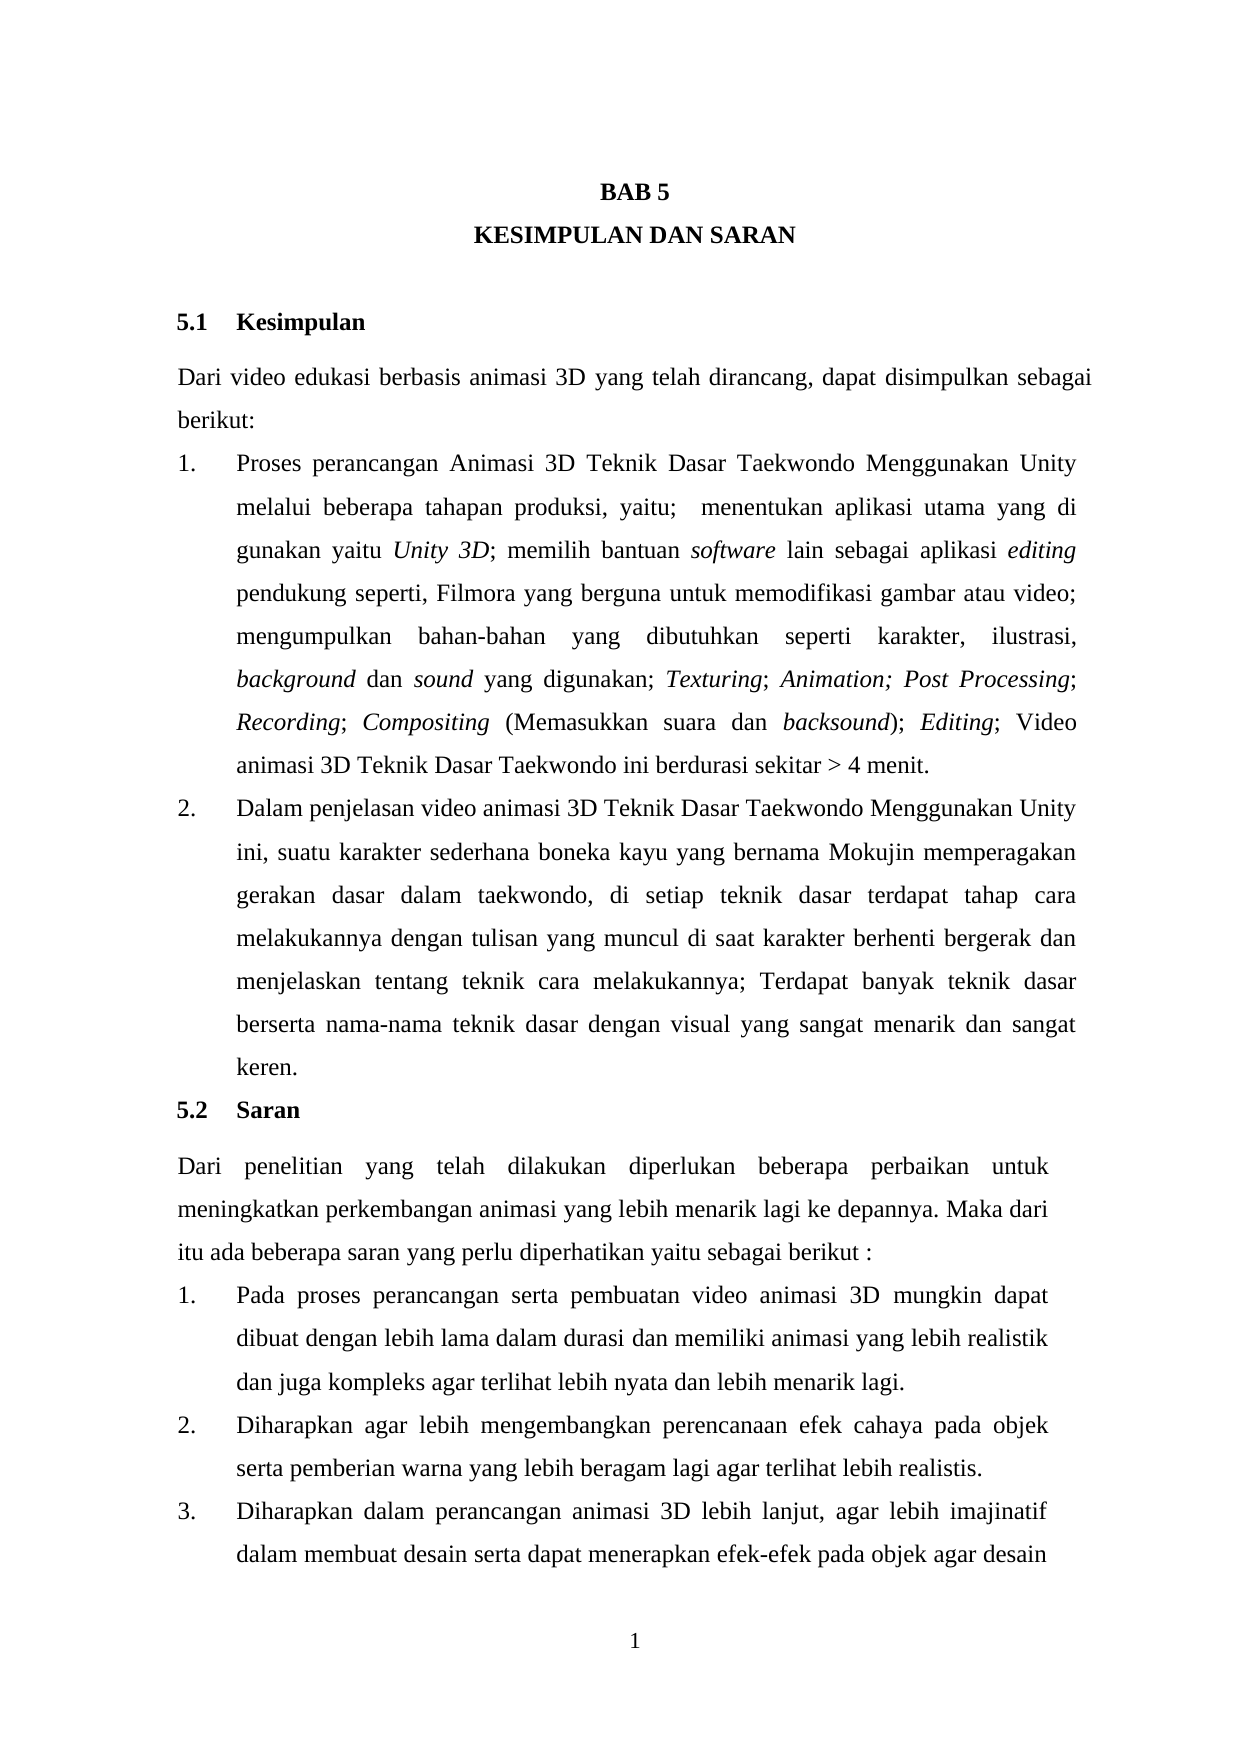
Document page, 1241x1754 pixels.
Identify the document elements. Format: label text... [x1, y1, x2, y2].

text BAB 5 [177, 177, 1092, 206]
list Diharapkan agar lebih mengembangkan perencanaan efek cahaya pada objek serta pemberian warna yang lebih beragam lagi agar terlihat lebih realistis. [177, 1410, 1048, 1482]
list Dalam penjelasan video animasi 3D Teknik Dasar Taekwondo Menggunakan Unity ini, suatu karakter sederhana boneka kayu yang bernama Mokujin memperagakan gerakan dasar dalam taekwondo, di setiap teknik dasar terdapat tahap cara melakukannya dengan tulisan yang muncul di saat karakter berhenti bergerak dan menjelaskan tentang teknik cara melakukannya; Terdapat banyak teknik dasar berserta nama-nama teknik dasar dengan visual yang sangat menarik dan sangat keren. [177, 793, 1077, 1081]
text KESIMPULAN DAN SARAN [177, 220, 1092, 249]
list Pada proses perancangan serta pembuatan video animasi 3D mungkin dapat dibuat dengan lebih lama dalam durasi dan memiliki animasi yang lebih realistik dan juga kompleks agar terlihat lebih nyata dan lebih menarik lagi. [177, 1280, 1048, 1395]
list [177, 1496, 1048, 1568]
list Kesimpulan [192, 307, 1092, 335]
list Proses perancangan Animasi 3D Teknik Dasar Taekwondo Menggunakan Unity melalui beberapa tahapan produksi, yaitu; menentukan aplikasi utama yang di gunakan yaitu Unity 3D; memilih bantuan software lain sebagai aplikasi editing pendukung seperti, Filmora yang berguna untuk memodifikasi gambar atau video; mengumpulkan bahan-bahan yang dibutuhkan seperti karakter, ilustrasi, background dan sound yang digunakan; Texturing; Animation; Post Processing; Recording; Compositing (Memasukkan suara dan backsound); Editing; Video animasi 3D Teknik Dasar Taekwondo ini berdurasi sekitar > 4 menit. [177, 448, 1077, 779]
text Dari penelitian yang telah dilakukan diperlukan beberapa perbaikan untuk meningkatkan perkembangan animasi yang lebih menarik lagi ke depannya. Maka dari itu ada beberapa saran yang perlu diperhatikan yaitu sebagai berikut : [177, 1151, 1049, 1266]
text Dari video edukasi berbasis animasi 3D yang telah dirancang, dapat disimpulkan sebagai berikut: [177, 362, 1092, 434]
list Saran [192, 1095, 1092, 1124]
